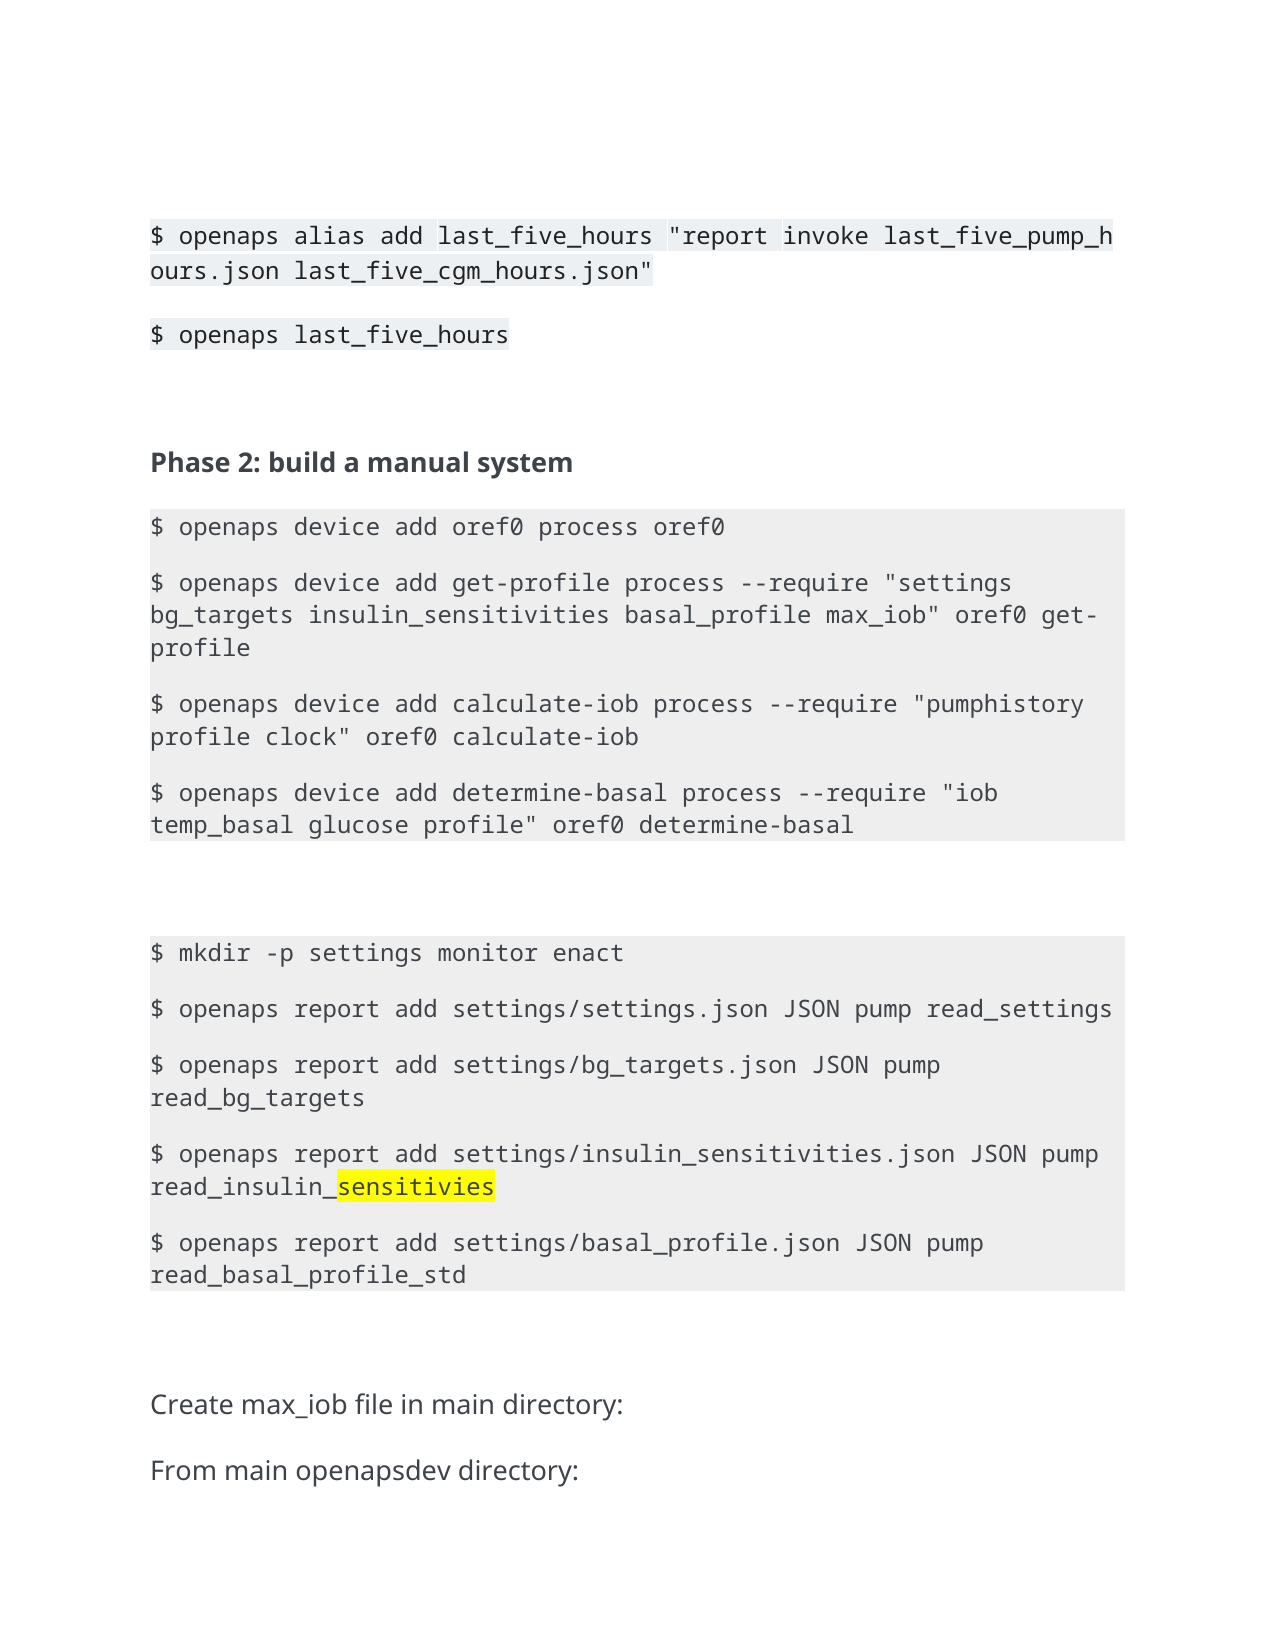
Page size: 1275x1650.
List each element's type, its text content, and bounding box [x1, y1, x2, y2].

text From main openapsdev directory: [150, 1452, 1125, 1489]
text $ openaps device add calculate-iob process --require "pumphistory profile clock" oref0 calculate-iob [150, 687, 1125, 752]
text $ openaps report add settings/settings.json JSON pump read_settings [150, 992, 1125, 1024]
text $ openaps report add settings/basal_profile.json JSON pump read_basal_profile_std [150, 1225, 1125, 1291]
text $ openaps alias add last_five_hours "report invoke last_five_pump_hours.json last_five_cgm_hours.json" [150, 216, 1125, 286]
text $ openaps report add settings/bg_targets.json JSON pump read_bg_targets [150, 1048, 1125, 1113]
text $ openaps device add get-profile process --require "settings bg_targets insulin_sensitivities basal_profile max_iob" oref0 get-profile [150, 566, 1125, 663]
text $ openaps device add determine-basal process --require "iob temp_basal glucose profile" oref0 determine-basal [150, 776, 1125, 841]
text $ openaps report add settings/insulin_sensitivities.json JSON pump read_insulin_sensitivies [150, 1137, 1125, 1202]
text $ openaps device add oref0 process oref0 [150, 509, 1125, 542]
text $ openaps last_five_hours [150, 315, 1125, 350]
text $ mkdir -p settings monitor enact [150, 936, 1125, 968]
text Phase 2: build a manual system [150, 443, 1125, 480]
text Create max_iob file in main directory: [150, 1386, 1125, 1423]
